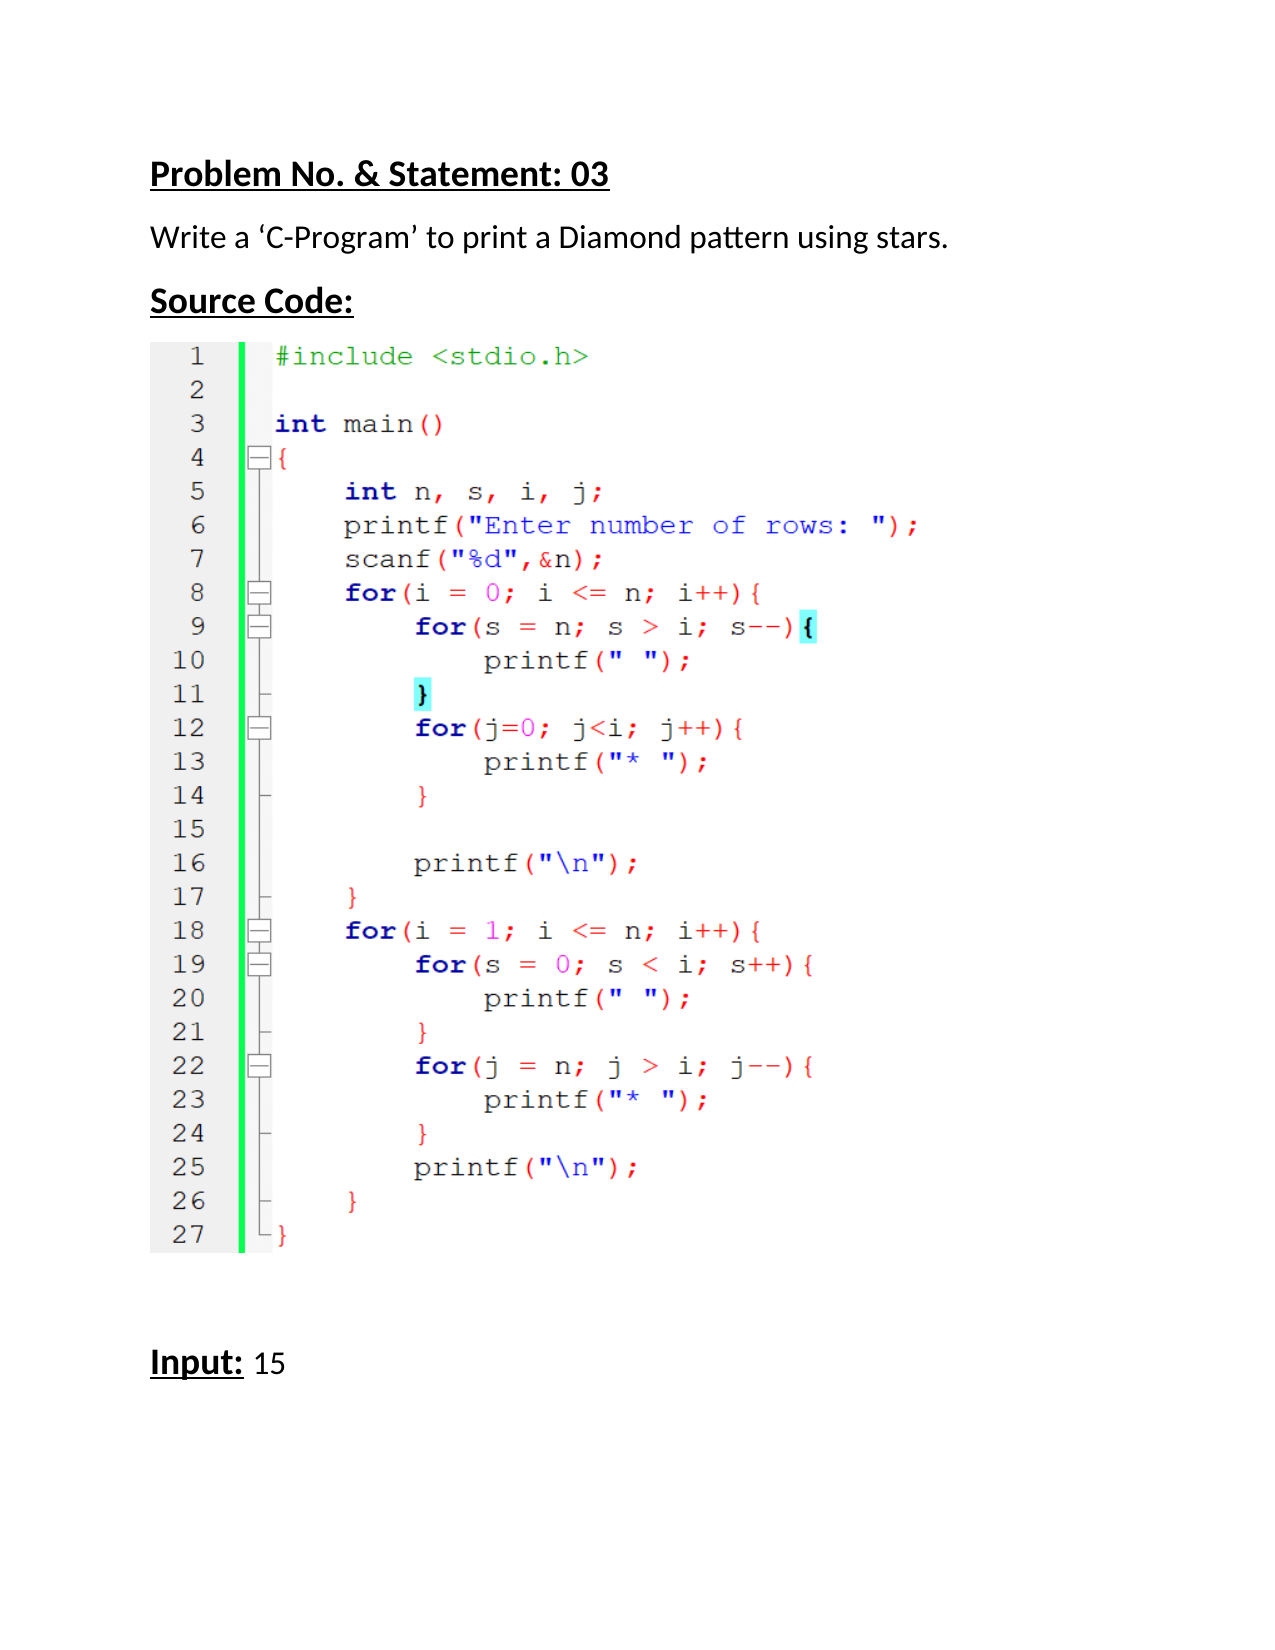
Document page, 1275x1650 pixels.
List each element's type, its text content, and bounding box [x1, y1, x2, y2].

text Source Code: [150, 277, 1125, 323]
text Input: 15 [150, 1338, 1125, 1384]
picture [150, 342, 965, 1253]
text Write a ‘C-Program’ to print a Diamond pattern using stars. [150, 216, 1125, 257]
text Problem No. & Statement: 03 [150, 150, 1125, 196]
